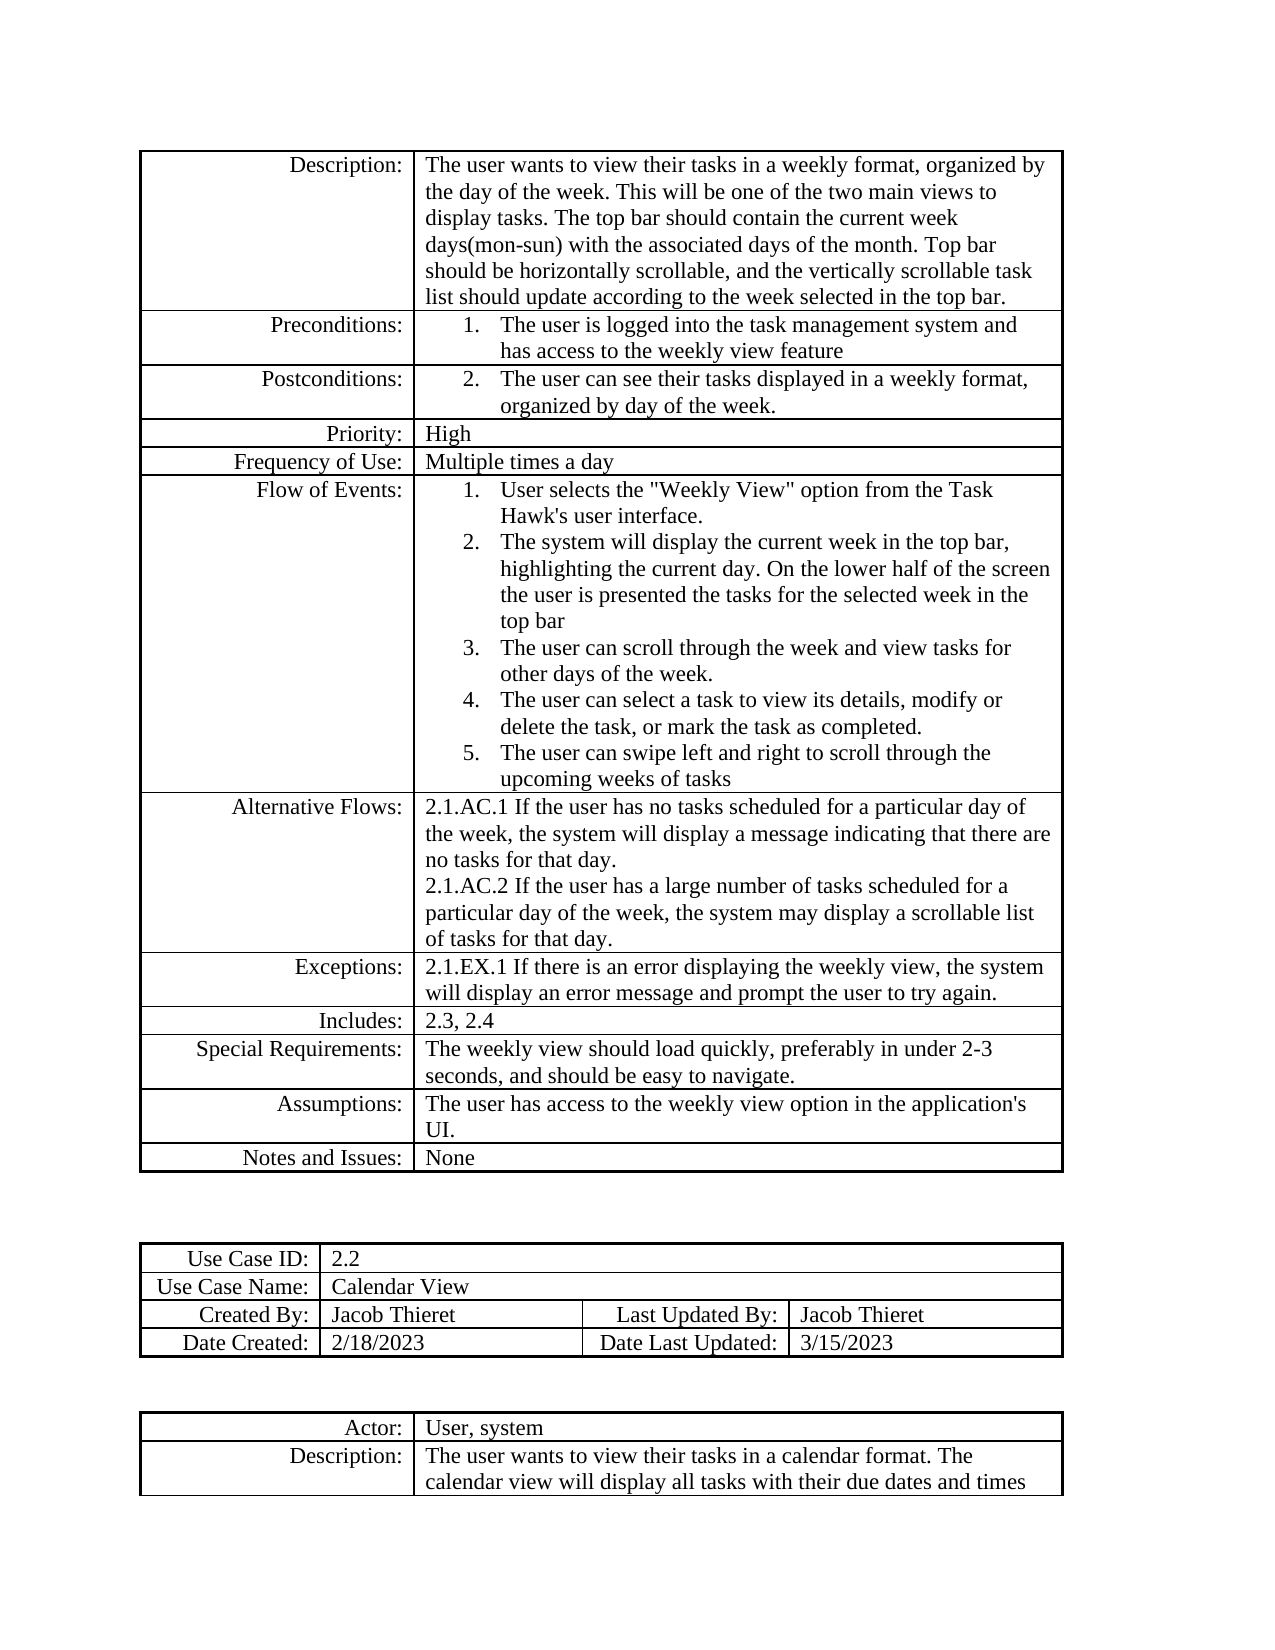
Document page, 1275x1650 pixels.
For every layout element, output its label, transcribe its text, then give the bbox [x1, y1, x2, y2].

table_header 2.2 [321, 1245, 1061, 1271]
table_cell 2.1.EX.1 If there is an error displaying the weekly view, the system will display an error message and prompt the user to try again. [415, 953, 1061, 1006]
table_cell Flow of Events: [142, 476, 413, 792]
table_cell User selects the "Weekly View" option from the Task Hawk's user interface. The system will display the current week in the top bar, highlighting the current day. On the lower half of the screen the user is presented the tasks for the selected week in the top bar The user can scroll through the week and view tasks for other days of the week. The user can select a task to view its details, modify or delete the task, or mark the task as completed. The user can swipe left and right to scroll through the upcoming weeks of tasks [415, 476, 1061, 792]
table_cell Postconditions: [142, 366, 413, 418]
table_cell The user is logged into the task management system and has access to the weekly view feature [415, 311, 1061, 364]
table_cell Jacob Thieret [321, 1301, 582, 1327]
table_cell Includes: [142, 1007, 413, 1034]
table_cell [415, 1442, 1061, 1495]
table_cell Preconditions: [142, 311, 413, 364]
table_header Use Case ID: [142, 1245, 319, 1271]
table_cell Date Last Updated: [583, 1329, 788, 1355]
table_header User, system [415, 1414, 1061, 1440]
table_cell Last Updated By: [583, 1301, 788, 1327]
table_cell Date Created: [142, 1329, 319, 1355]
table_cell The user has access to the weekly view option in the application's UI. [415, 1090, 1061, 1142]
table_cell None [415, 1144, 1061, 1170]
table_cell Frequency of Use: [142, 448, 413, 474]
table_cell Jacob Thieret [790, 1301, 1061, 1327]
table_cell Assumptions: [142, 1090, 413, 1142]
table_cell Notes and Issues: [142, 1144, 413, 1170]
table_cell Exceptions: [142, 953, 413, 1006]
table_cell Special Requirements: [142, 1035, 413, 1088]
table_cell The weekly view should load quickly, preferably in under 2-3 seconds, and should be easy to navigate. [415, 1035, 1061, 1088]
table_cell 2.3, 2.4 [415, 1007, 1061, 1034]
table_header Actor: [142, 1414, 413, 1440]
table_cell Priority: [142, 420, 413, 446]
table_cell 2.1.AC.1 If the user has no tasks scheduled for a particular day of the week, the system will display a message indicating that there are no tasks for that day. 2.1.AC.2 If the user has a large number of tasks scheduled for a particular day of the week, the system may display a scrollable list of tasks for that day. [415, 793, 1061, 952]
table_cell Use Case Name: [142, 1273, 319, 1299]
table_cell The user can see their tasks displayed in a weekly format, organized by day of the week. [415, 366, 1061, 418]
table_cell Description: [142, 1442, 413, 1495]
table_cell Calendar View [321, 1273, 1061, 1299]
table_cell Multiple times a day [415, 448, 1061, 474]
table_cell The user wants to view their tasks in a weekly format, organized by the day of the week. This will be one of the two main views to display tasks. The top bar should contain the current week days(mon-sun) with the associated days of the month. Top bar should be horizontally scrollable, and the vertically scrollable task list should update according to the week selected in the top bar. [415, 152, 1061, 310]
table_cell Description: [142, 152, 413, 310]
table_cell High [415, 420, 1061, 446]
table_cell 2/18/2023 [321, 1329, 582, 1355]
table_cell Alternative Flows: [142, 793, 413, 952]
table_cell 3/15/2023 [790, 1329, 1061, 1355]
table_cell Created By: [142, 1301, 319, 1327]
